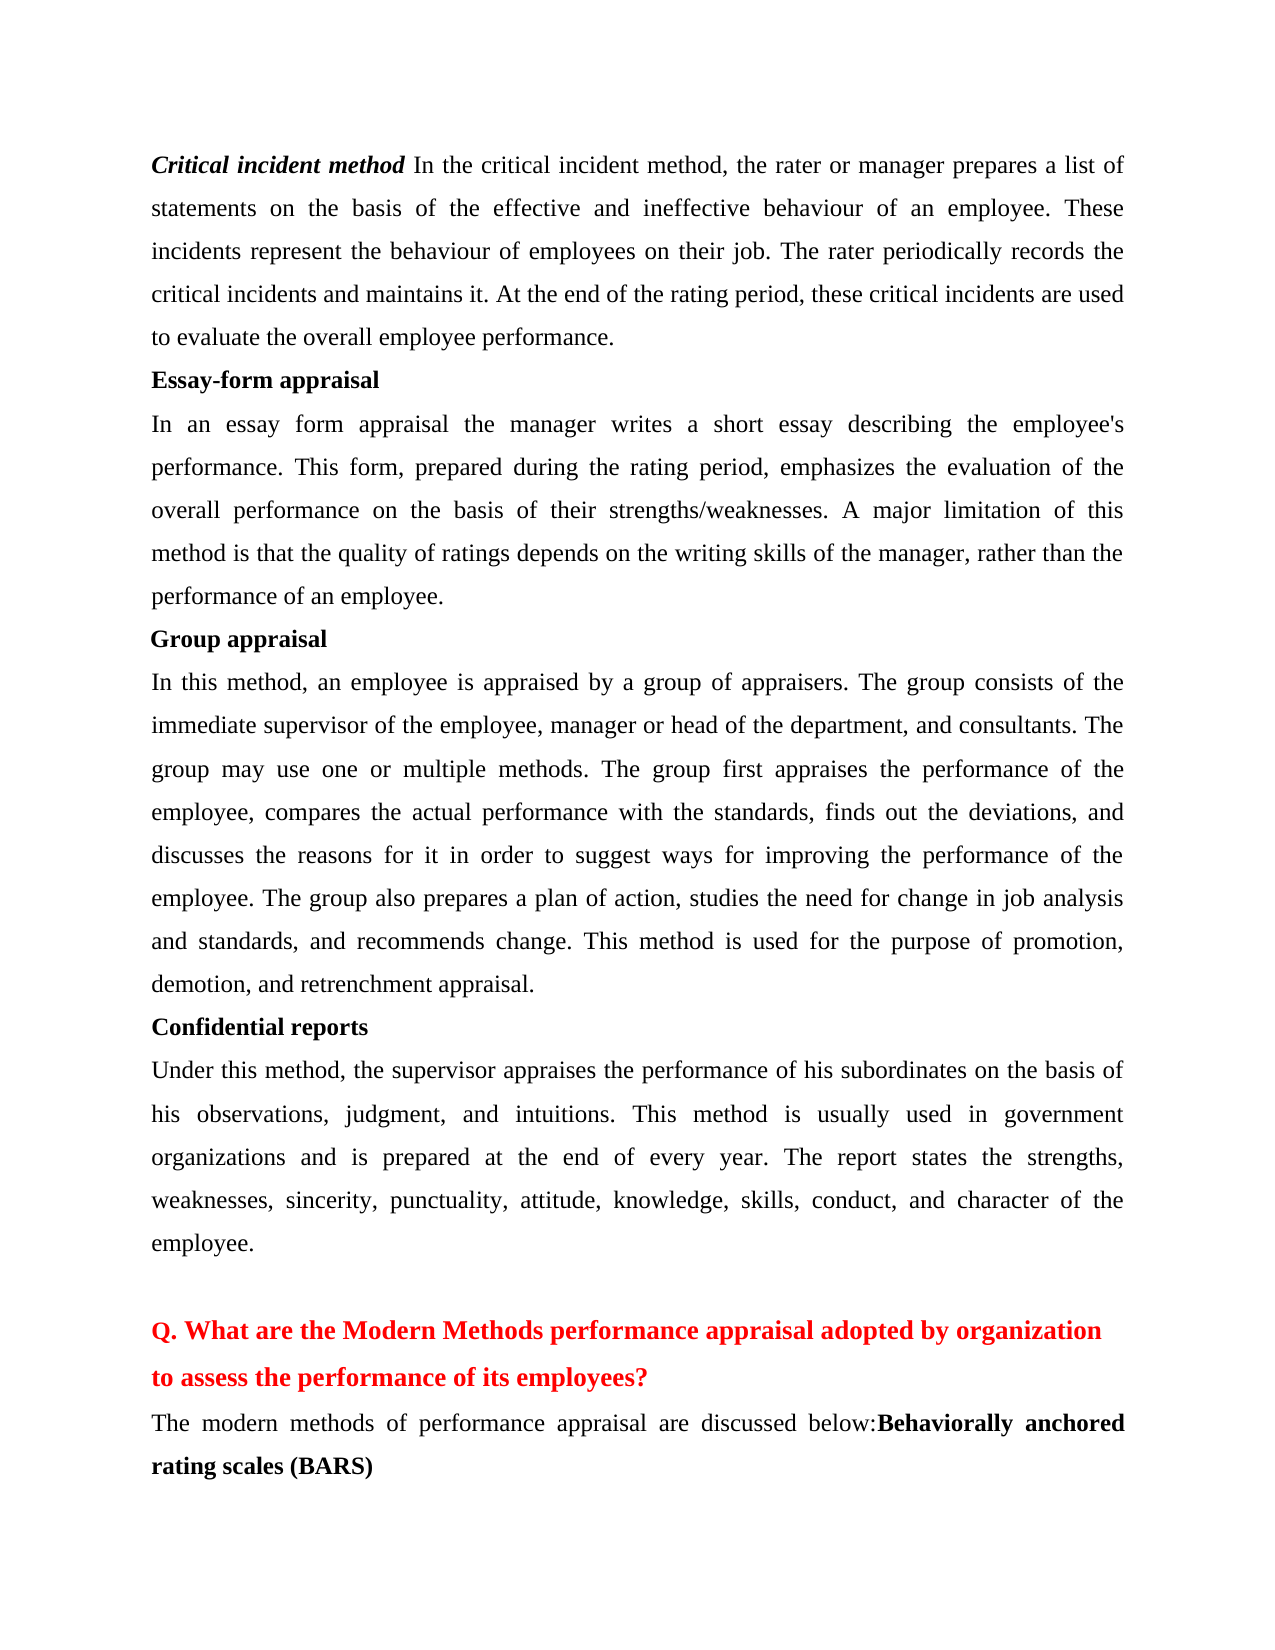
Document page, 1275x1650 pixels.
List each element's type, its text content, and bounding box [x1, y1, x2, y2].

text The modern methods of performance appraisal are discussed below:Behaviorally anchored rating scales (BARS) [151, 1408, 1125, 1479]
text Confidential reports [151, 1012, 1125, 1041]
text Q. What are the Modern Methods performance appraisal adopted by organization to assess the performance of its employees? [151, 1314, 1125, 1392]
text In this method, an employee is appraised by a group of appraisers. The group consists of the immediate supervisor of the employee, manager or head of the department, and consultants. The group may use one or multiple methods. The group first appraises the performance of the employee, compares the actual performance with the standards, finds out the deviations, and discusses the reasons for it in order to suggest ways for improving the performance of the employee. The group also prepares a plan of action, studies the need for change in job analysis and standards, and recommends change. This method is used for the purpose of promotion, demotion, and retrenchment appraisal. [151, 667, 1125, 998]
text Essay-form appraisal [151, 366, 1125, 394]
text Group appraisal [150, 624, 1125, 653]
text Under this method, the supervisor appraises the performance of his subordinates on the basis of his observations, judgment, and intuitions. This method is usually used in government organizations and is prepared at the end of every year. The report states the strengths, weaknesses, sincerity, punctuality, attitude, knowledge, skills, conduct, and character of the employee. [151, 1056, 1125, 1257]
text Critical incident method In the critical incident method, the rater or manager prepares a list of statements on the basis of the effective and ineffective behaviour of an employee. These incidents represent the behaviour of employees on their job. The rater periodically records the critical incidents and maintains it. At the end of the rating period, these critical incidents are used to evaluate the overall employee performance. [151, 150, 1125, 351]
text In an essay form appraisal the manager writes a short essay describing the employee's performance. This form, prepared during the rating period, emphasizes the evaluation of the overall performance on the basis of their strengths/weaknesses. A major limitation of this method is that the quality of ratings depends on the writing skills of the manager, rather than the performance of an employee. [151, 409, 1125, 610]
